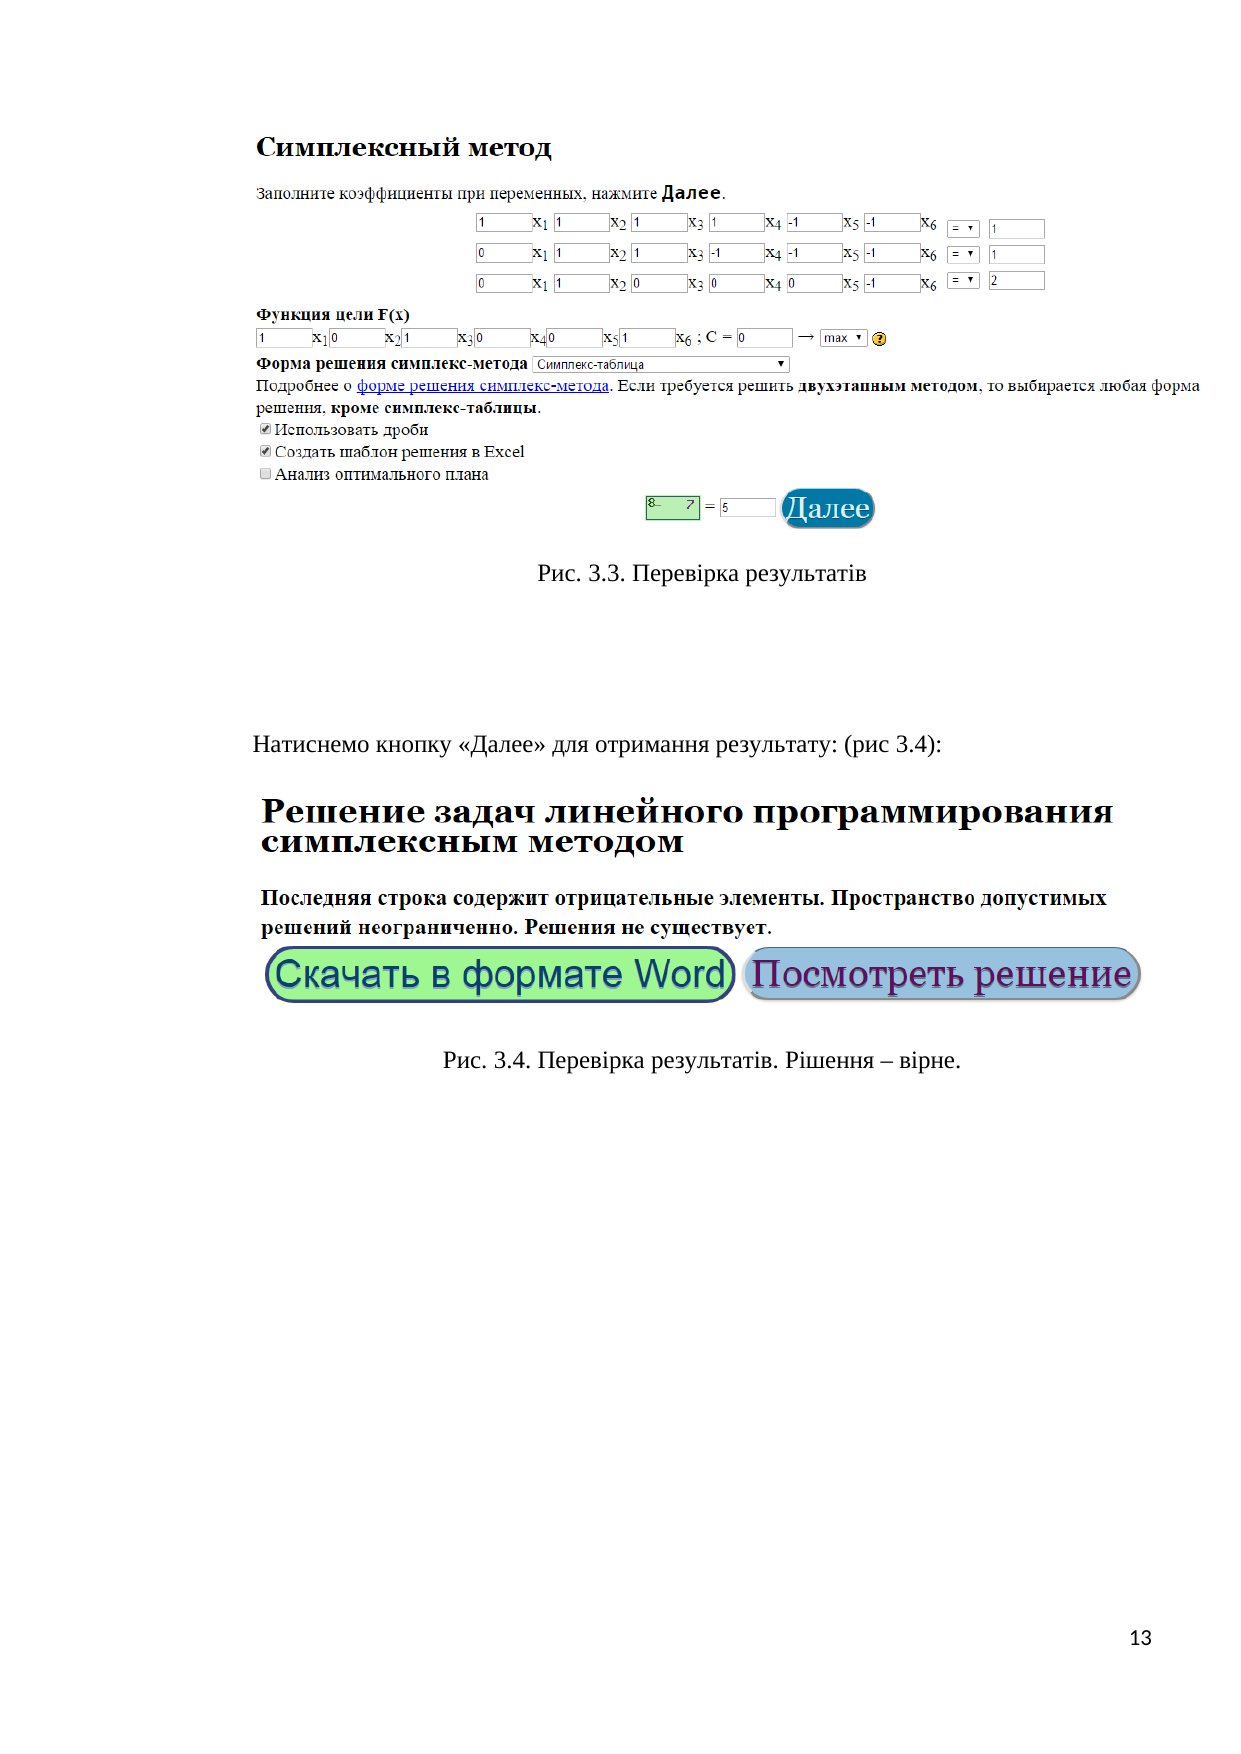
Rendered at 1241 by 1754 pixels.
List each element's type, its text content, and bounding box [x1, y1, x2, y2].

picture [260, 787, 1144, 1017]
text Натиснемо кнопку «Далее» для отримання результату: (рис 3.4): [177, 730, 1159, 758]
picture [252, 118, 1226, 529]
text Рис. 3.4. Перевірка результатів. Рішення – вірне. [177, 1046, 1152, 1074]
text Рис. 3.3. Перевірка результатів [177, 558, 1152, 587]
